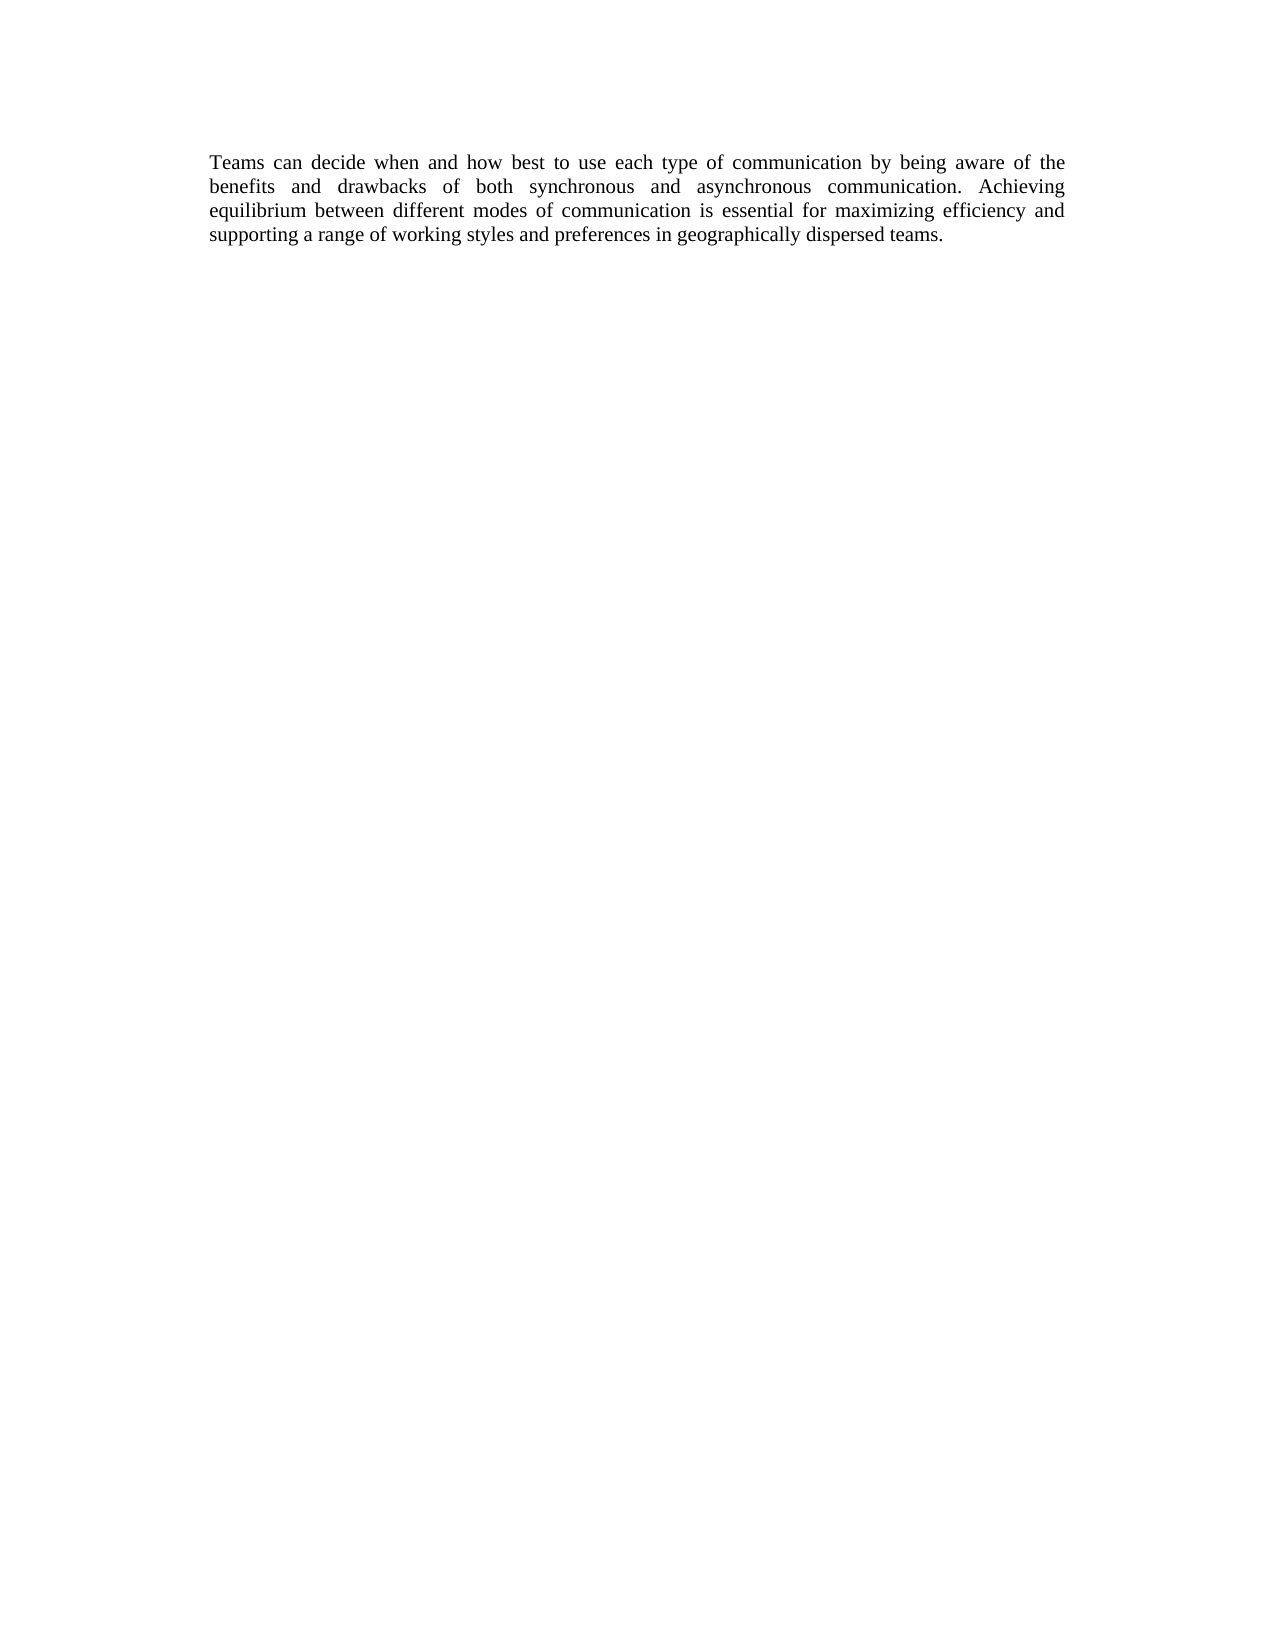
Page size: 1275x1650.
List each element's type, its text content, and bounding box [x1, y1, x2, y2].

text Teams can decide when and how best to use each type of communication by being aware of the benefits and drawbacks of both synchronous and asynchronous communication. Achieving equilibrium between different modes of communication is essential for maximizing efficiency and supporting a range of working styles and preferences in geographically dispersed teams. [209, 150, 1066, 246]
